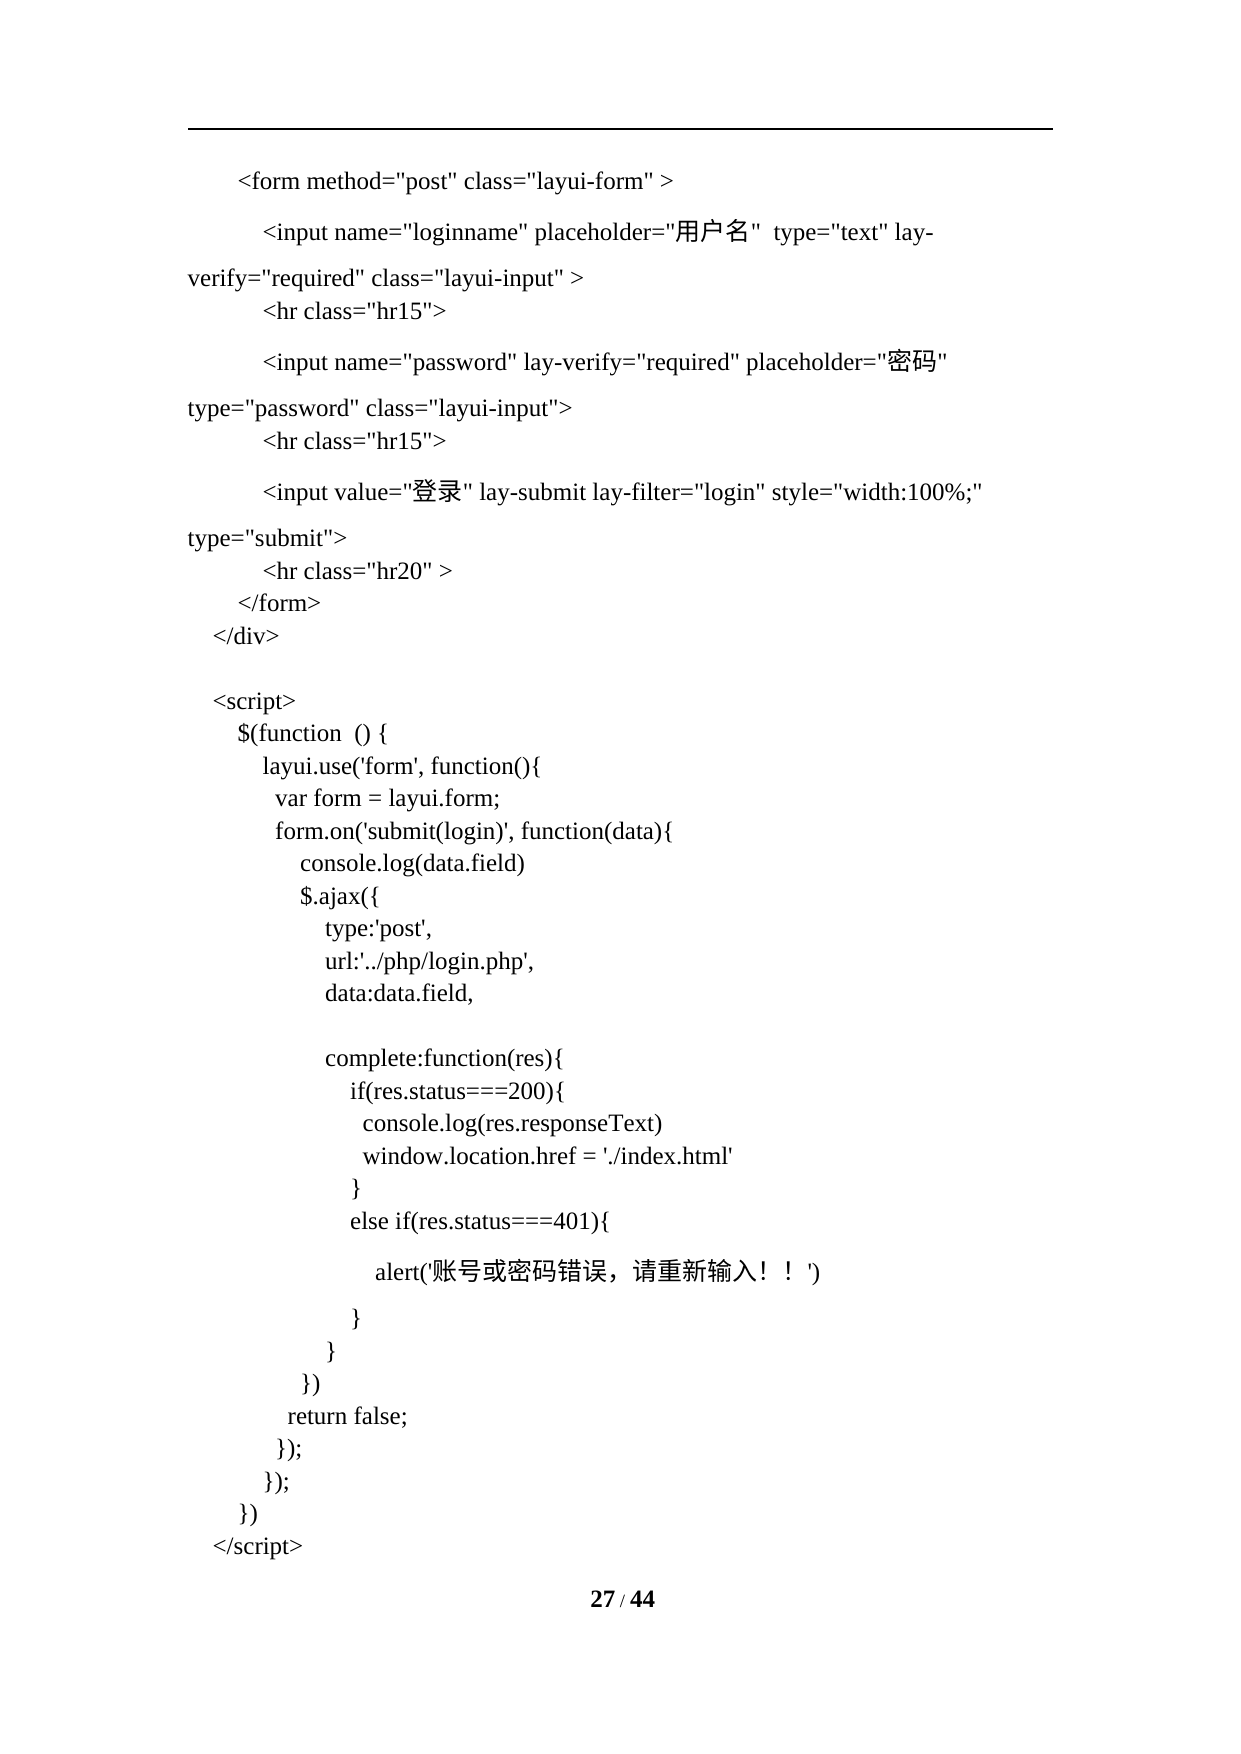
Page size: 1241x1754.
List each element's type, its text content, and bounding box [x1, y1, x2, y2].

text $.ajax({ [187, 879, 1053, 912]
text <input name="password" lay-verify="required" placeholder="密码" type="password" class="layui-input"> [187, 327, 1053, 424]
text <form method="post" class="layui-form" > [187, 164, 1053, 197]
text } [187, 1334, 1053, 1367]
text layui.use('form', function(){ [187, 749, 1053, 782]
text $(function () { [187, 717, 1053, 749]
text <hr class="hr20" > [187, 554, 1053, 587]
text form.on('submit(login)', function(data){ [187, 814, 1053, 847]
text } [187, 1172, 1053, 1204]
text }); [187, 1464, 1053, 1497]
text </form> [187, 587, 1053, 619]
text </div> [187, 619, 1053, 652]
text console.log(data.field) [187, 847, 1053, 879]
text var form = layui.form; [187, 782, 1053, 814]
text data:data.field, [187, 977, 1053, 1009]
text complete:function(res){ [187, 1042, 1053, 1074]
text }); [187, 1432, 1053, 1464]
text window.location.href = './index.html' [187, 1139, 1053, 1172]
text else if(res.status===401){ [187, 1204, 1053, 1237]
text console.log(res.responseText) [187, 1107, 1053, 1139]
text alert('账号或密码错误，请重新输入！！') [187, 1237, 1053, 1302]
text if(res.status===200){ [187, 1074, 1053, 1107]
text } [187, 1302, 1053, 1334]
text <hr class="hr15"> [187, 294, 1053, 327]
text <hr class="hr15"> [187, 424, 1053, 457]
text }) [187, 1497, 1053, 1529]
text <input name="loginname" placeholder="用户名" type="text" lay-verify="required" class="layui-input" > [187, 197, 1053, 294]
text </script> [187, 1529, 1053, 1562]
text }) [187, 1367, 1053, 1399]
text type:'post', [187, 912, 1053, 944]
text return false; [187, 1399, 1053, 1432]
text url:'../php/login.php', [187, 944, 1053, 977]
text <script> [187, 684, 1053, 717]
text <input value="登录" lay-submit lay-filter="login" style="width:100%;" type="submit"> [187, 457, 1053, 554]
